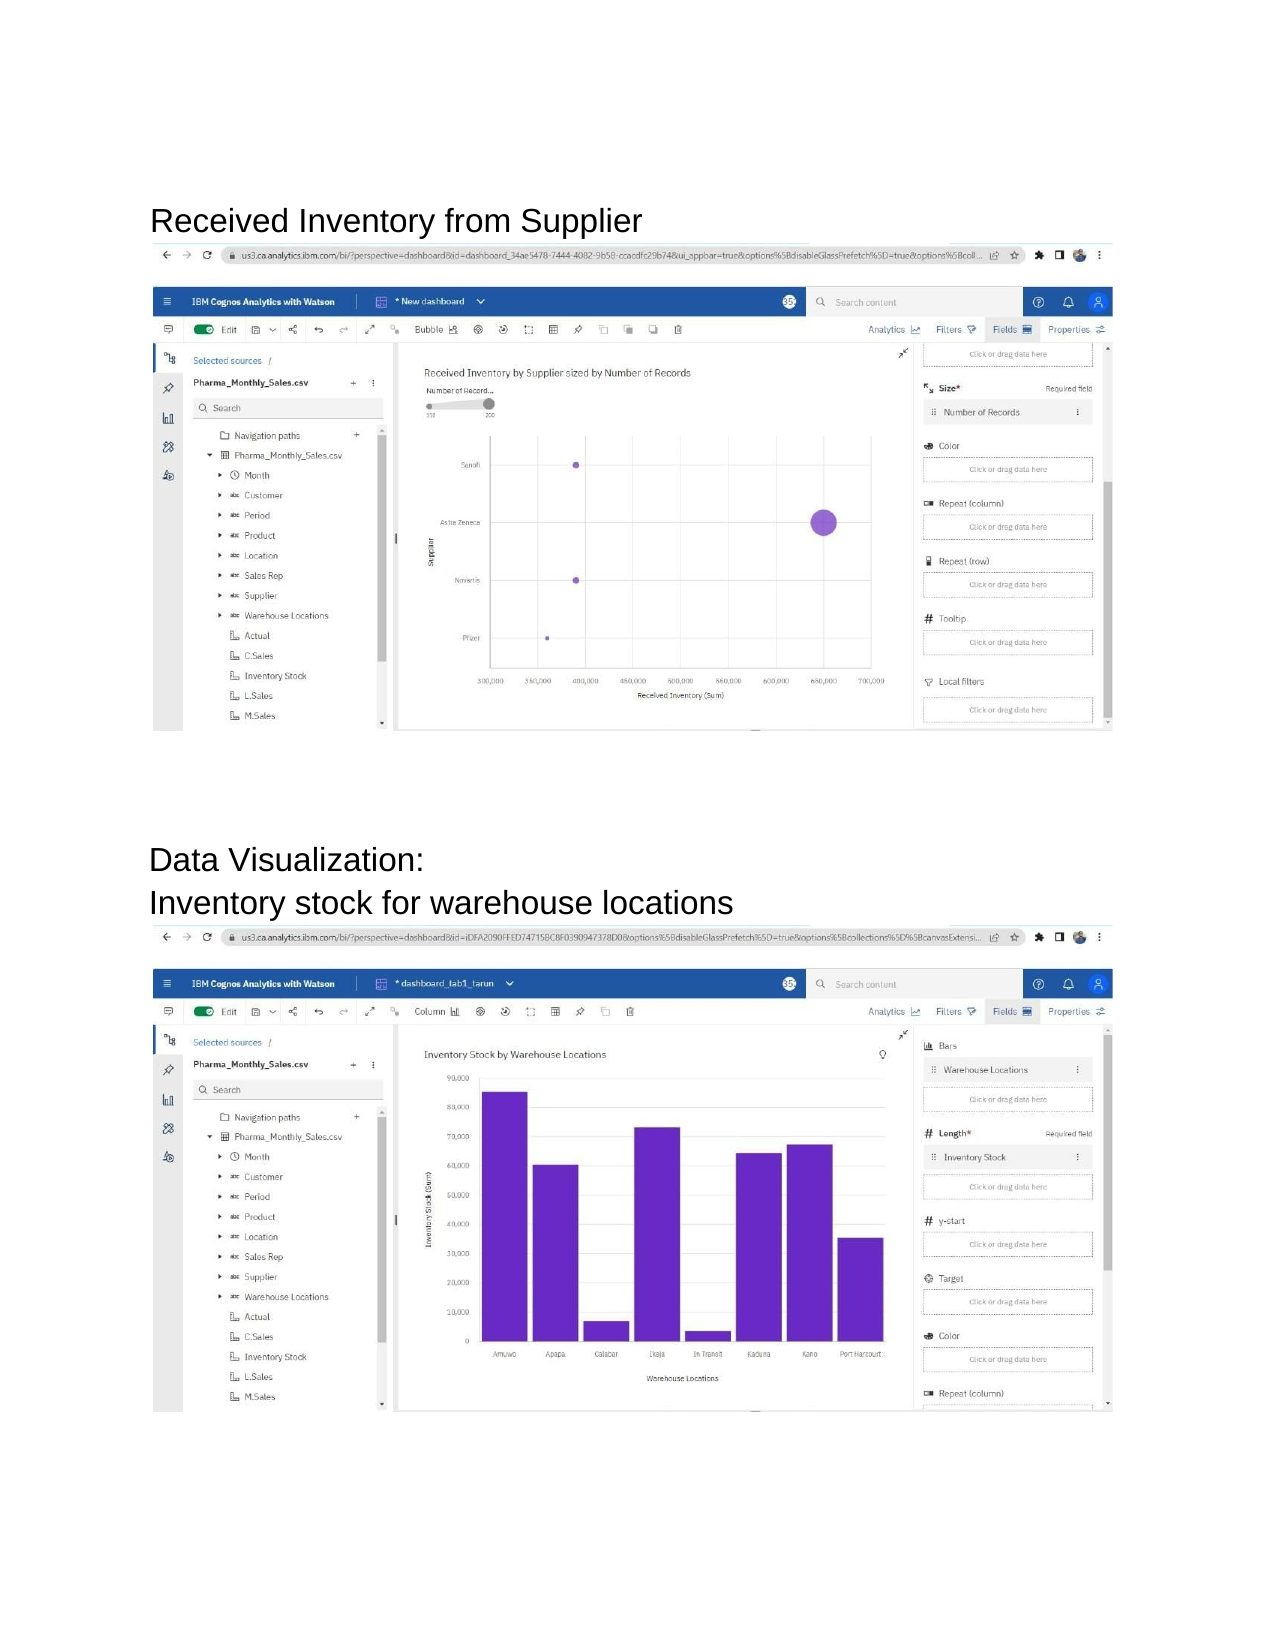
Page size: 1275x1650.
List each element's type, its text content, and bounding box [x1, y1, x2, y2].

picture [153, 925, 1113, 1412]
text Received Inventory from Supplier [150, 201, 1109, 239]
picture [153, 243, 1113, 731]
text Inventory stock for warehouse locations [148, 883, 1109, 921]
text Data Visualization: [148, 840, 1109, 879]
